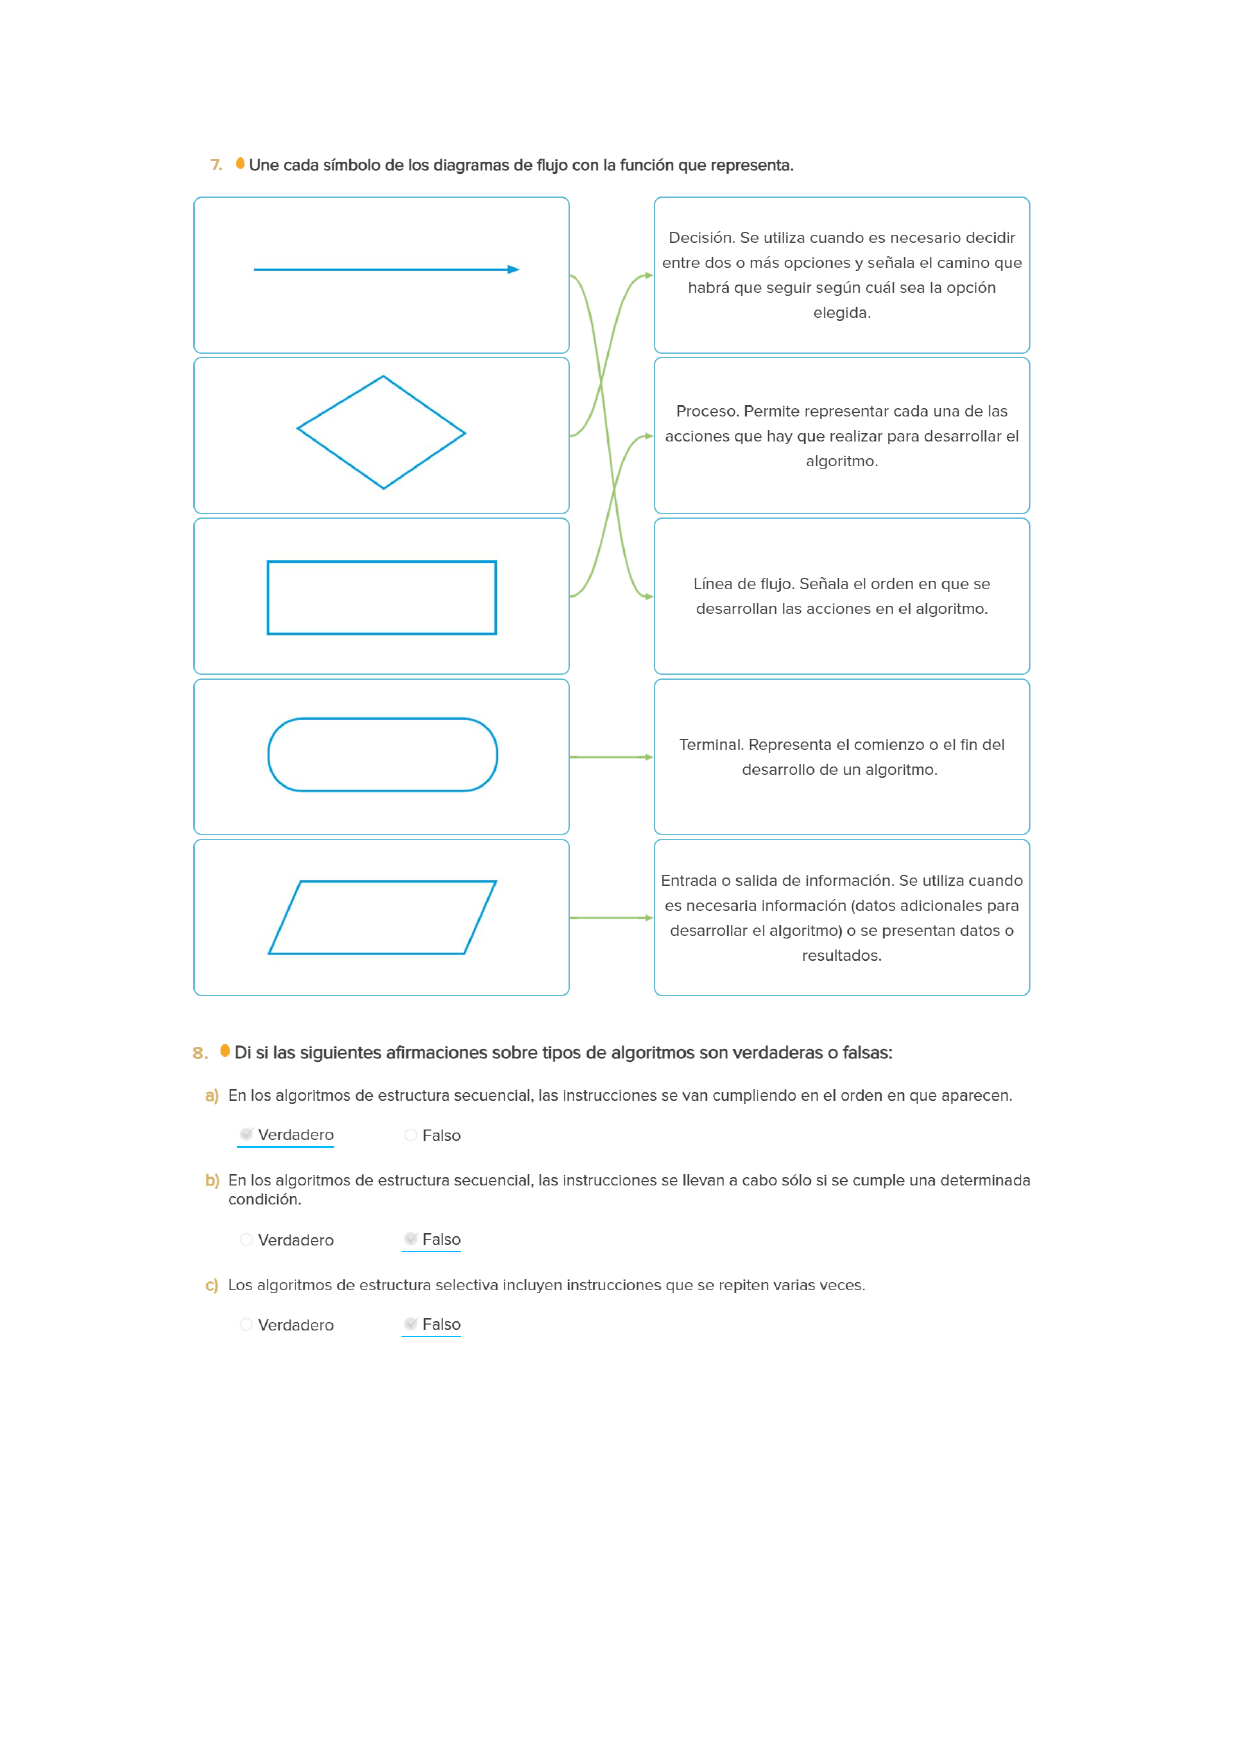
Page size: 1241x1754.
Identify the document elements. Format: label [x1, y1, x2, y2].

picture [177, 147, 1063, 1011]
picture [177, 1029, 1063, 1352]
